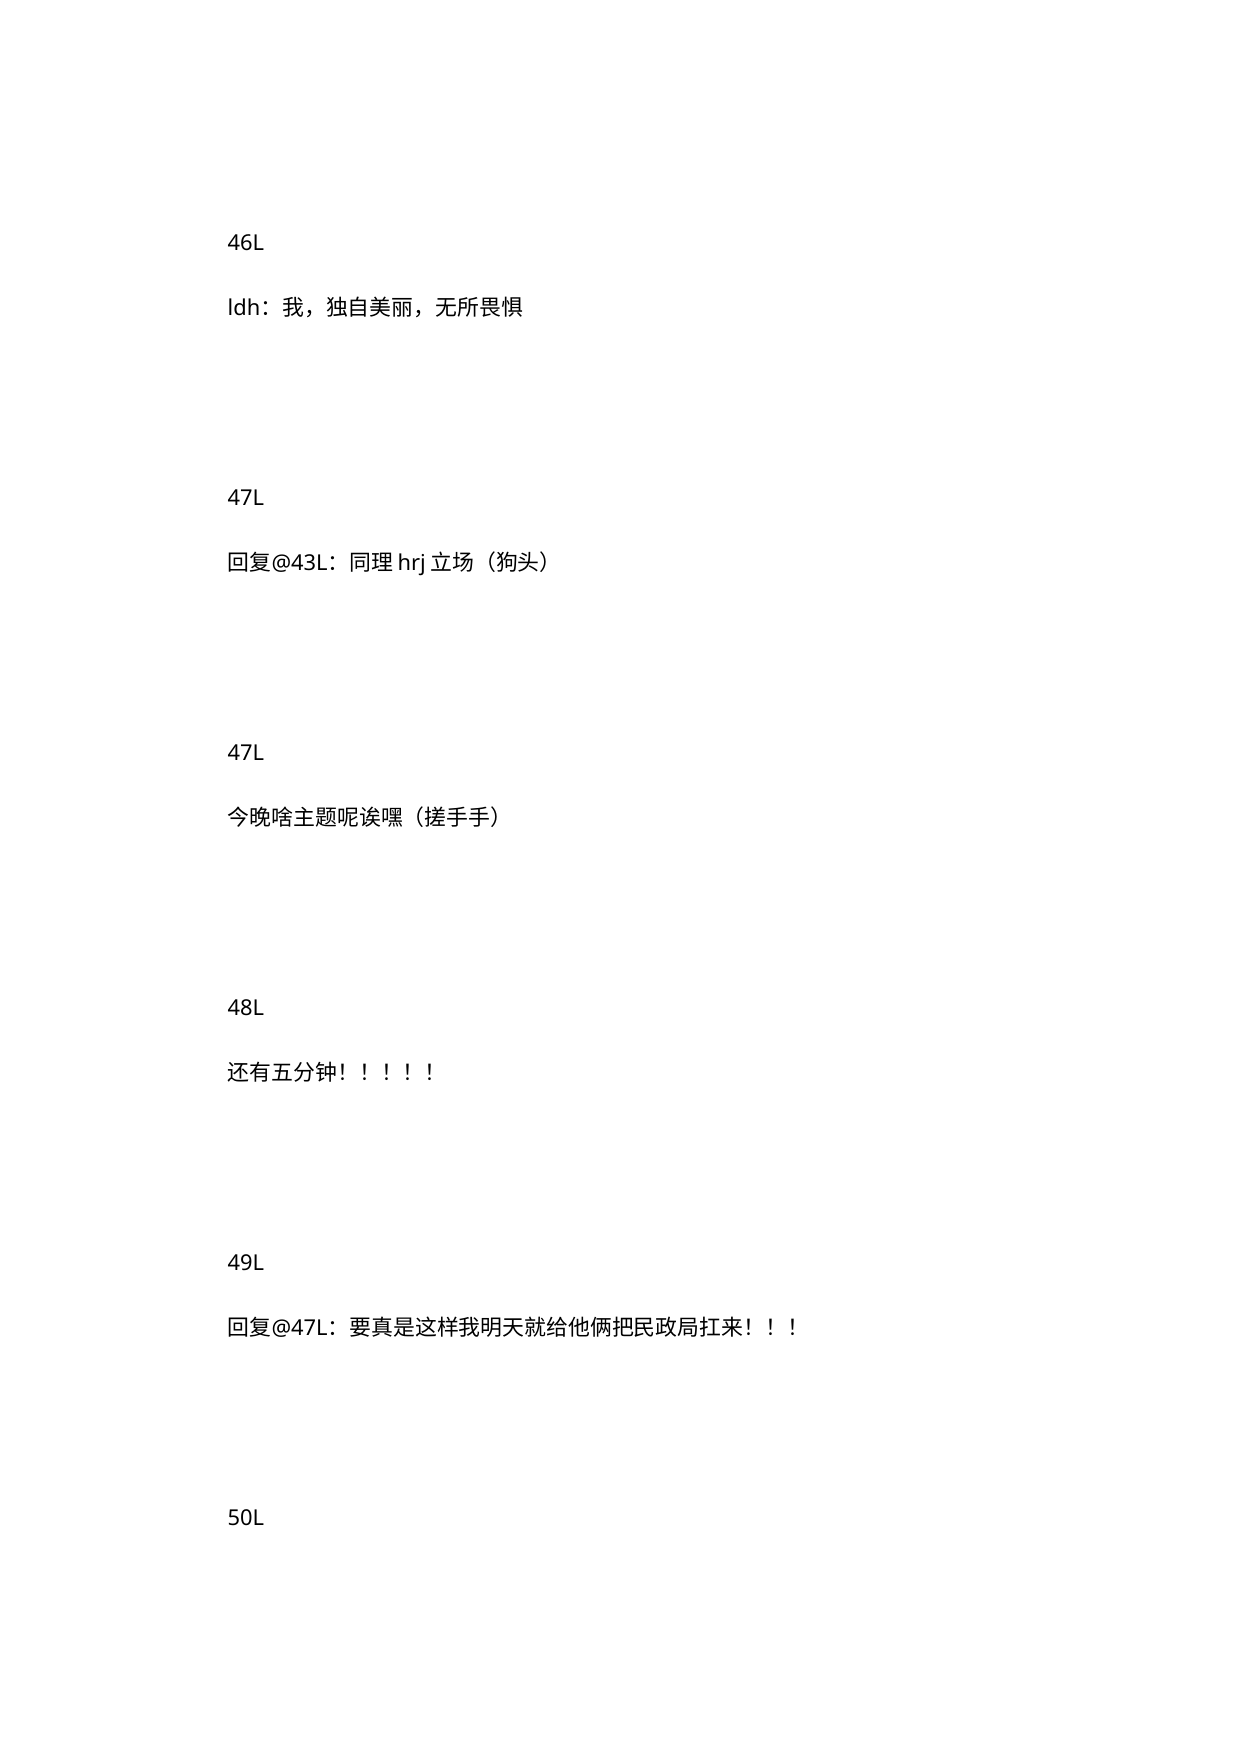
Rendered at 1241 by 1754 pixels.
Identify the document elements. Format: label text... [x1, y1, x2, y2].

text 46L [187, 226, 1053, 258]
text 还有五分钟！！！！！ [187, 1054, 1053, 1087]
text 47L [187, 736, 1053, 768]
text 48L [187, 991, 1053, 1023]
text 50L [187, 1501, 1053, 1533]
text 回复@43L：同理hrj立场（狗头） [187, 544, 1053, 577]
text 回复@47L：要真是这样我明天就给他俩把民政局扛来！！！ [187, 1309, 1053, 1342]
text 今晚啥主题呢诶嘿（搓手手） [187, 799, 1053, 832]
text 47L [187, 481, 1053, 513]
text ldh：我，独自美丽，无所畏惧 [187, 289, 1053, 322]
text 49L [187, 1246, 1053, 1278]
